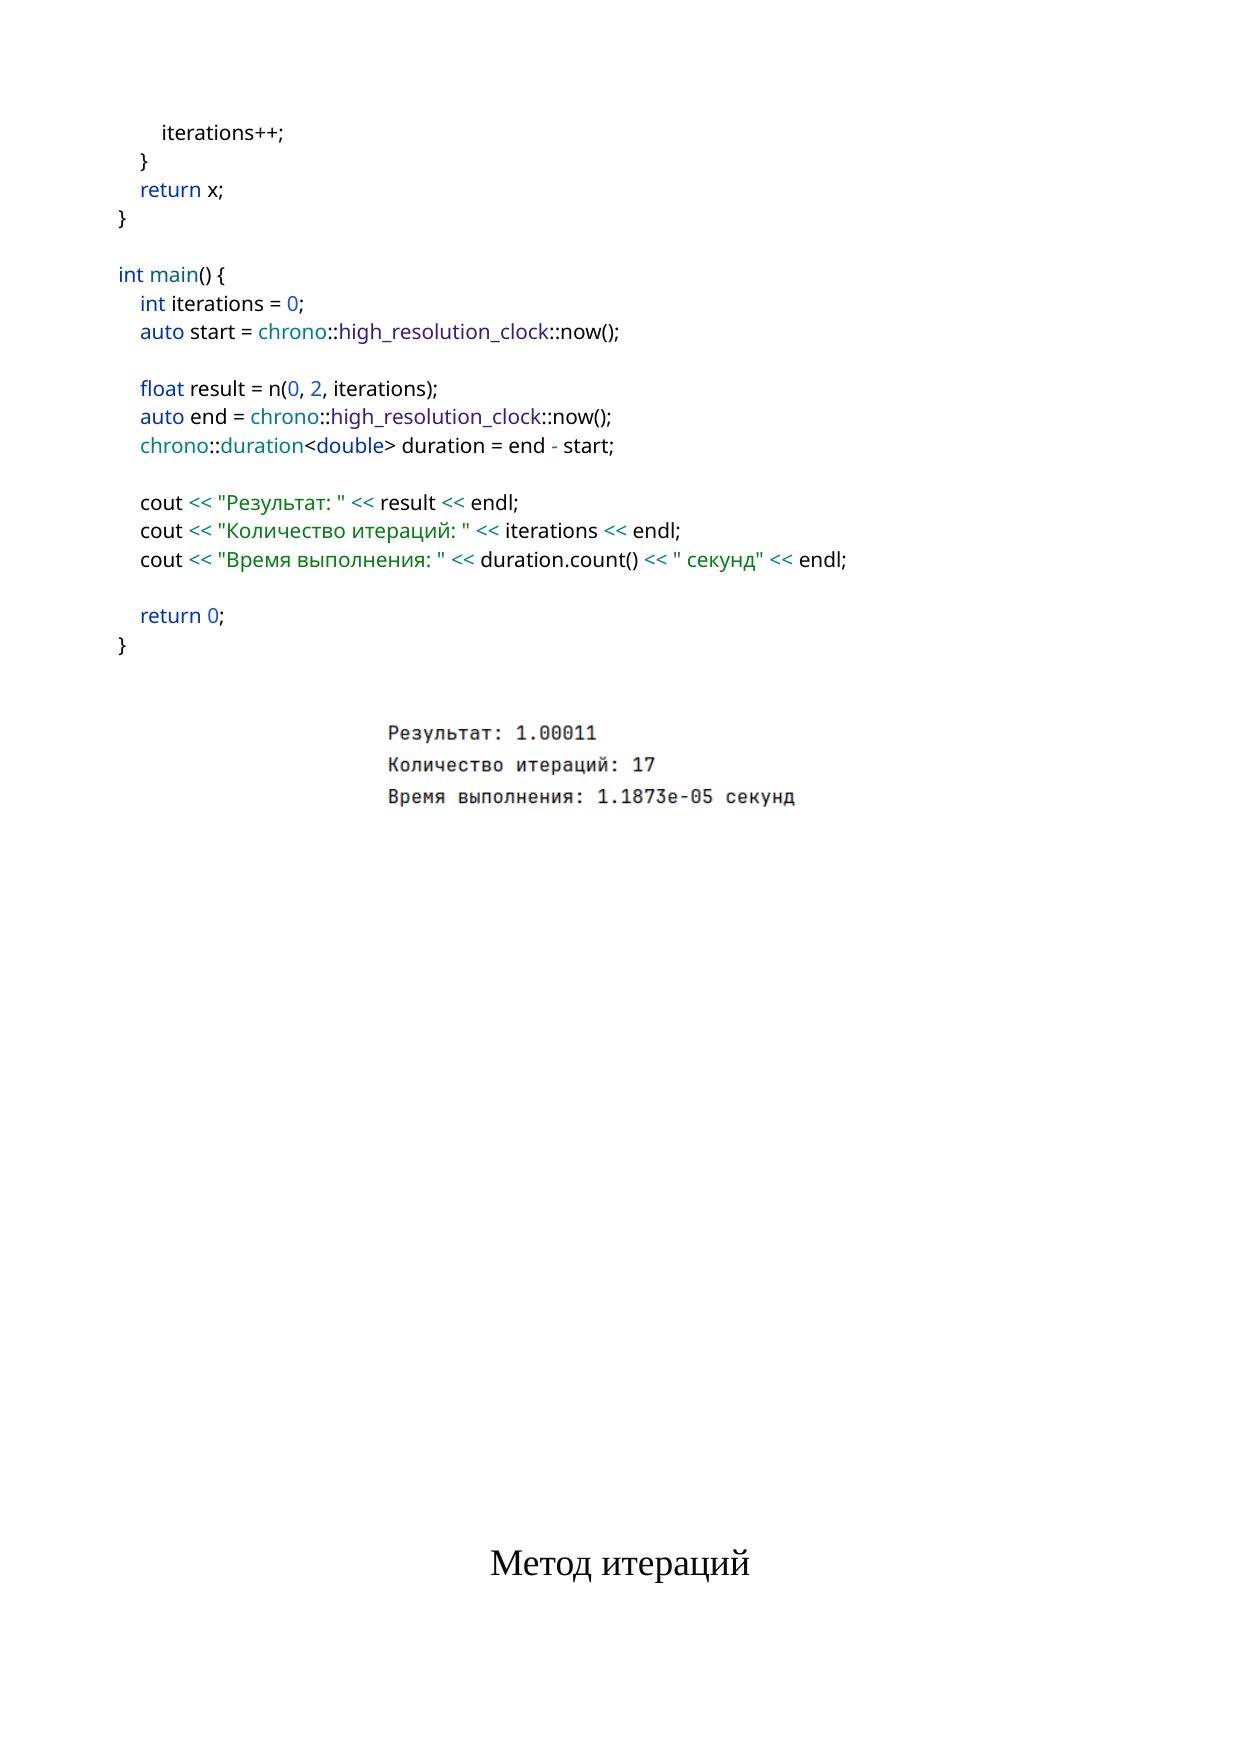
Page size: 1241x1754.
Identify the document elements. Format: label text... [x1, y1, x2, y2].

text Метод итераций [118, 1540, 1122, 1583]
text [118, 118, 1122, 687]
picture [375, 715, 865, 835]
